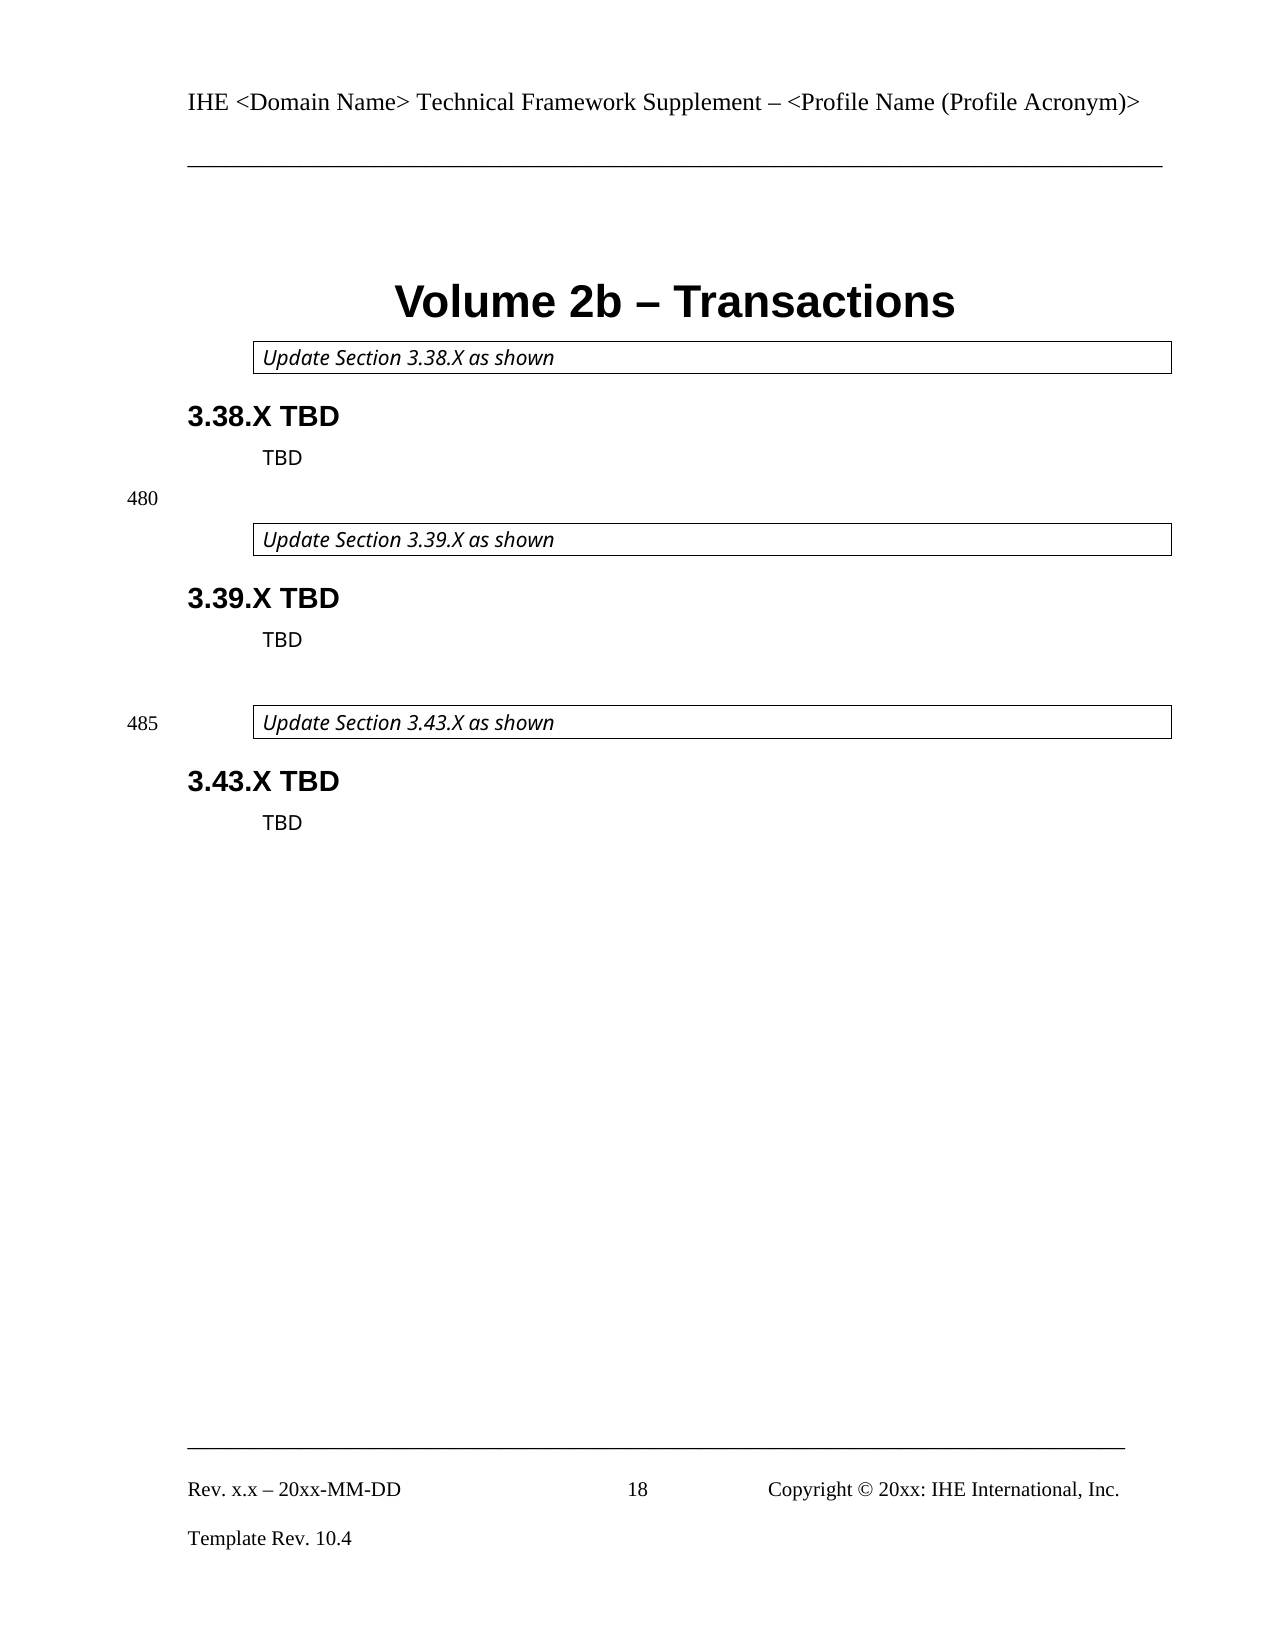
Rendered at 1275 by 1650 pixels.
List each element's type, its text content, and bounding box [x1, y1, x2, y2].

text Update Section 3.43.X as shown [254, 706, 1171, 738]
subtitle 3.38.X TBD [187, 399, 1162, 433]
text TBD [262, 808, 1162, 836]
text Update Section 3.39.X as shown [254, 524, 1171, 555]
subtitle 3.39.X TBD [187, 581, 1162, 615]
subtitle 3.43.X TBD [187, 764, 1162, 797]
text Update Section 3.38.X as shown [254, 342, 1171, 373]
text TBD [262, 444, 1162, 471]
text TBD [262, 626, 1162, 653]
title Volume 2b – Transactions [187, 274, 1162, 327]
